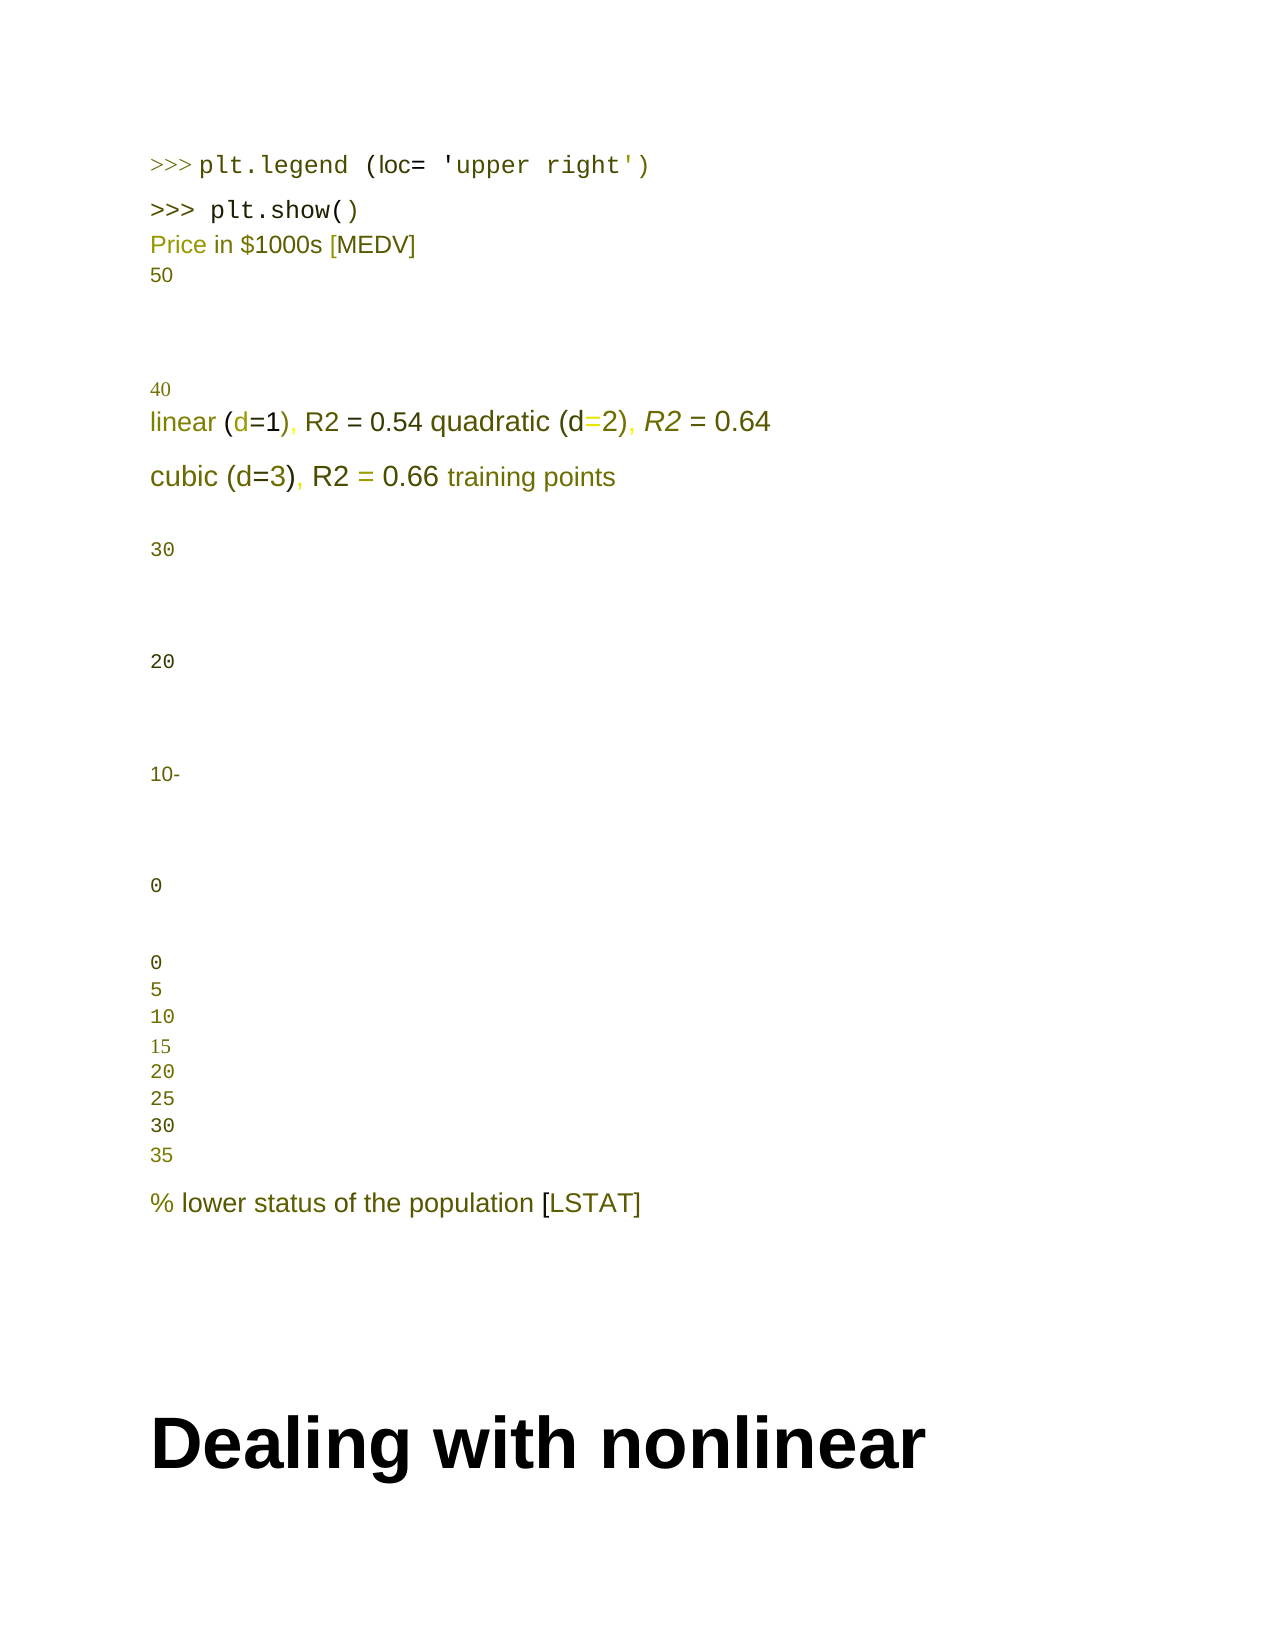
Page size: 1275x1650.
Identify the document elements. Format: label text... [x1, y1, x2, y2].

text 15 [150, 1033, 1125, 1058]
text 20 [150, 651, 1125, 674]
text >>> plt.legend (loc= 'upper right') [150, 150, 1125, 181]
text 30 [150, 538, 1125, 562]
text 20 [150, 1061, 1125, 1085]
text 40 [150, 376, 1125, 401]
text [150, 1400, 1125, 1484]
text >>> plt.show() [150, 197, 1125, 226]
text 30 [150, 1116, 1125, 1139]
text 0 [150, 875, 1125, 898]
text 10- [150, 762, 1125, 786]
text cubic (d=3), R2 = 0.66 training points [150, 459, 1125, 495]
text 5 [150, 979, 1125, 1003]
text 35 [150, 1143, 1125, 1167]
text 0 [150, 952, 1125, 976]
text 10 [150, 1006, 1125, 1030]
text 25 [150, 1088, 1125, 1112]
text Price in $1000s [MEDV] [150, 230, 1125, 259]
text linear (d=1), R2 = 0.54 quadratic (d=2), R2 = 0.64 [150, 404, 1125, 440]
text 50 [150, 263, 1125, 287]
text % lower status of the population [LSTAT] [150, 1187, 1125, 1218]
